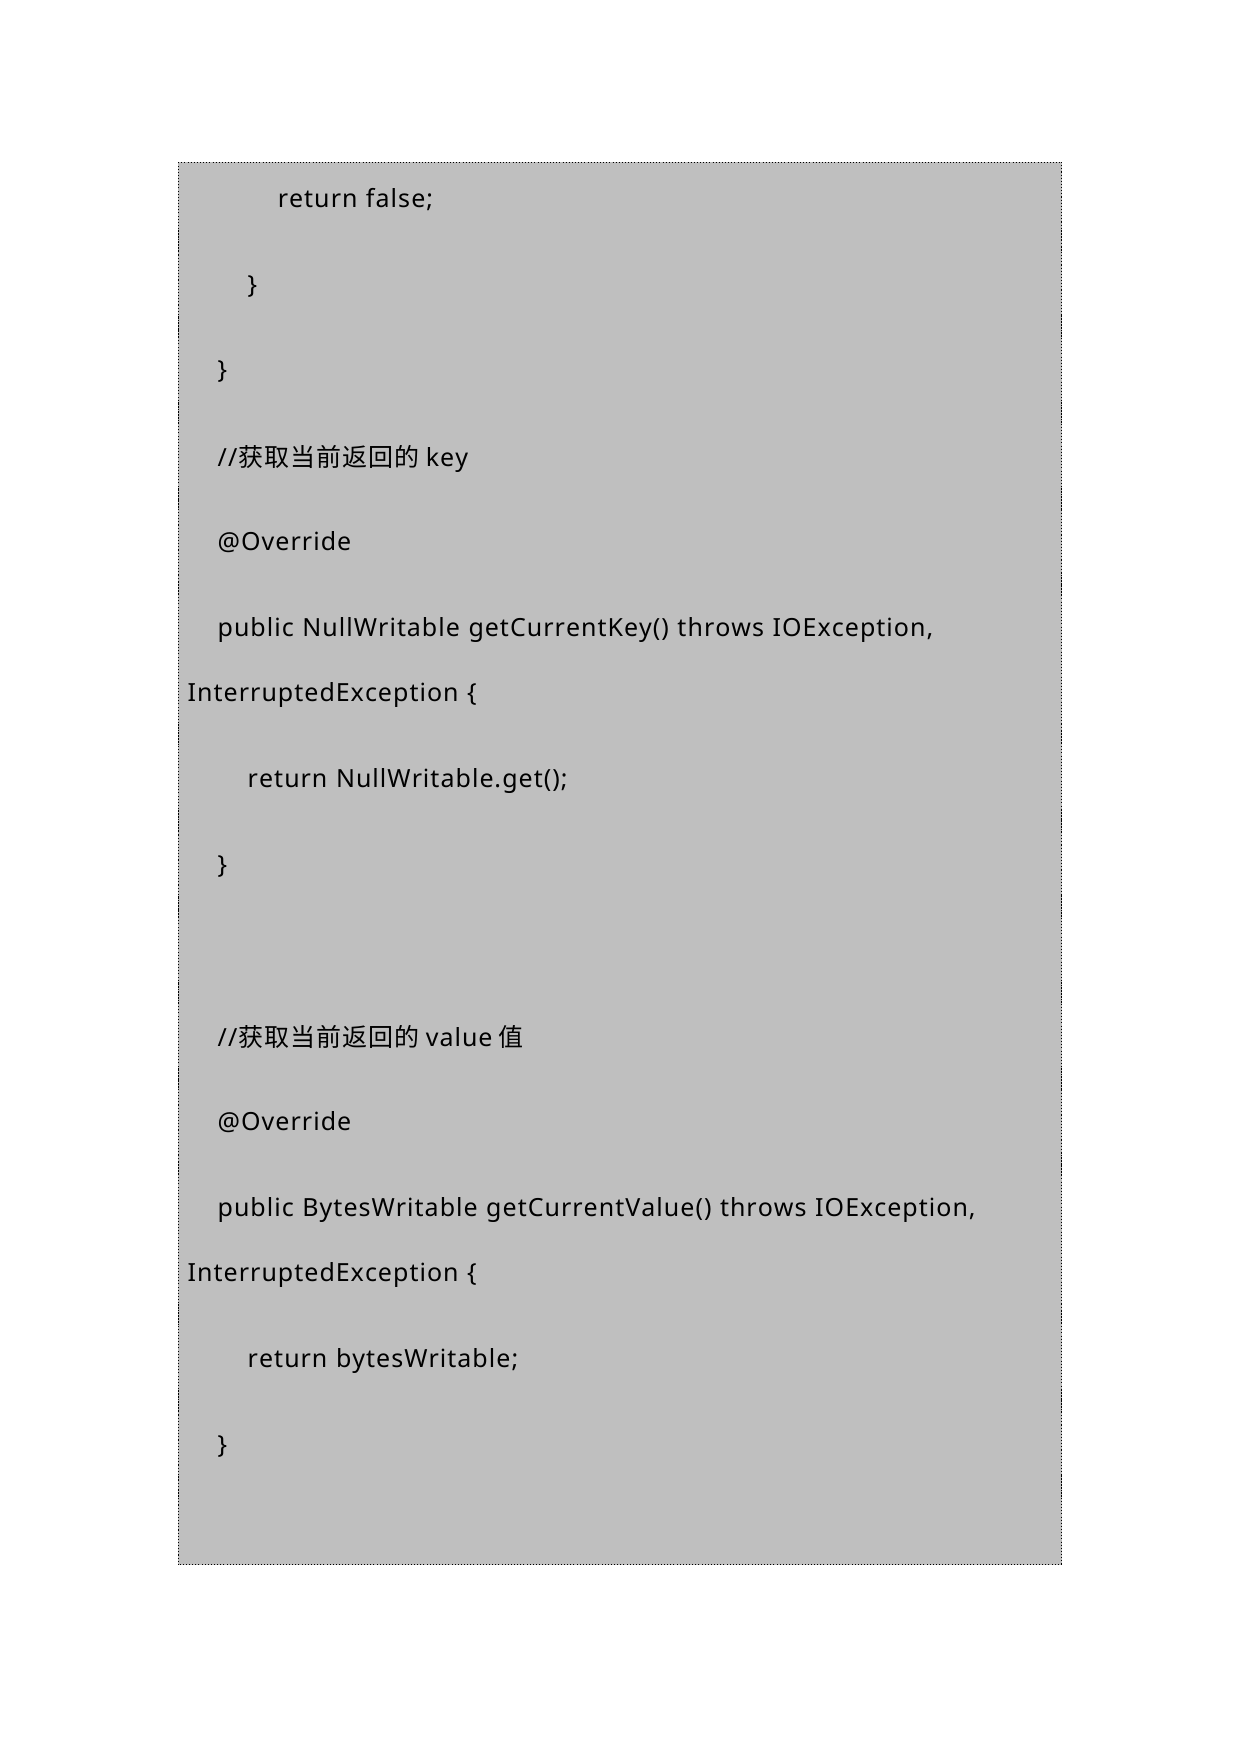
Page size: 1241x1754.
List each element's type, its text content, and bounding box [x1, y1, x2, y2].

text } [178, 828, 1062, 896]
text } [178, 334, 1062, 402]
text @Override [178, 505, 1062, 573]
text return false; [178, 162, 1062, 230]
text } [178, 248, 1062, 316]
text return bytesWritable; [178, 1322, 1062, 1390]
text //获取当前返回的key [178, 419, 1062, 488]
text } [178, 1408, 1062, 1476]
text public NullWritable getCurrentKey() throws IOException, InterruptedException { [178, 591, 1062, 724]
text //获取当前返回的value值 [178, 999, 1062, 1068]
text return NullWritable.get(); [178, 742, 1062, 810]
text public BytesWritable getCurrentValue() throws IOException, InterruptedException { [178, 1171, 1062, 1304]
text @Override [178, 1085, 1062, 1153]
